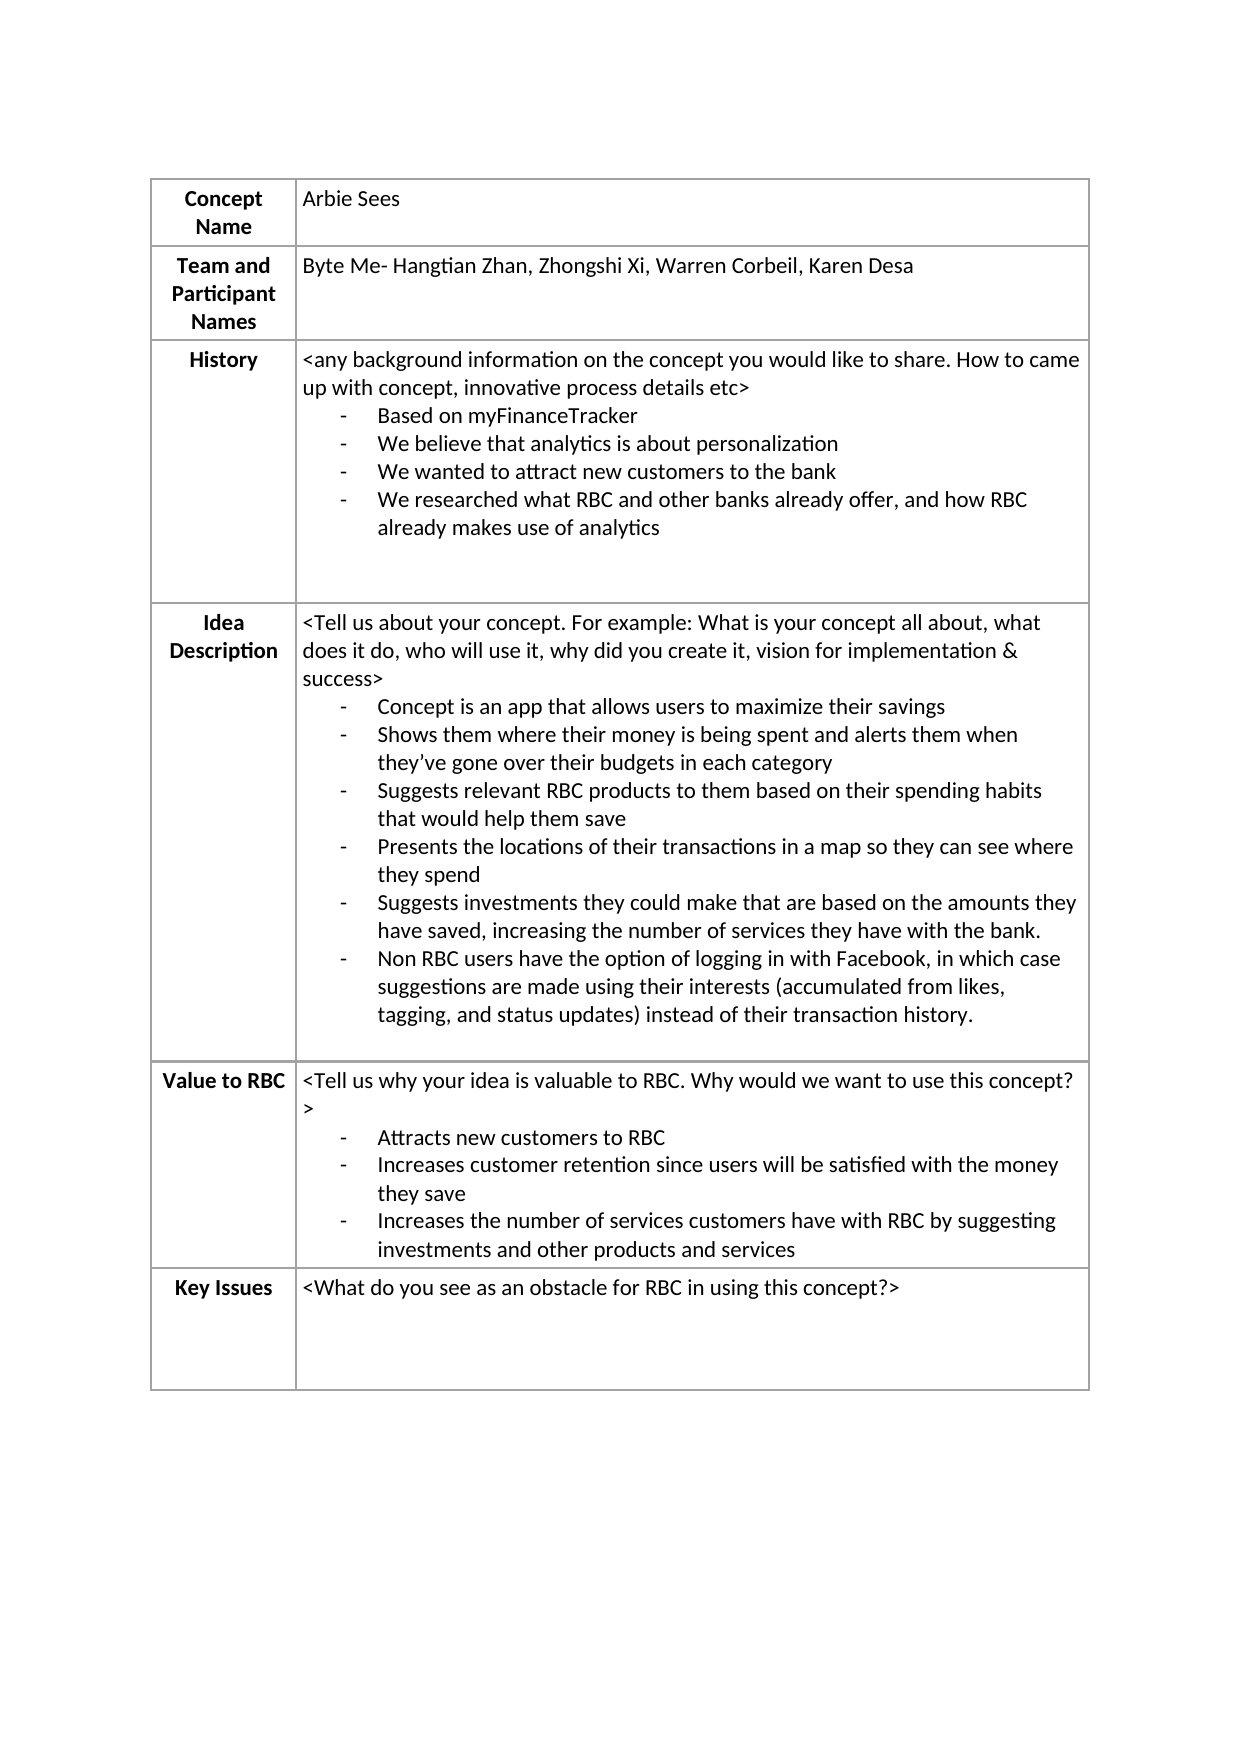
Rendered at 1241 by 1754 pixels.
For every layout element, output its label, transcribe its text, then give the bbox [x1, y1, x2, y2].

table_cell Team and Participant Names [152, 247, 295, 339]
table_cell Value to RBC [152, 1063, 295, 1267]
table_cell <any background information on the concept you would like to share. How to came up with concept, innovative process details etc> Based on myFinanceTracker We believe that analytics is about personalization We wanted to attract new customers to the bank We researched what RBC and other banks already offer, and how RBC already makes use of analytics [297, 341, 1088, 602]
table_cell <Tell us why your idea is valuable to RBC. Why would we want to use this concept?> Attracts new customers to RBC Increases customer retention since users will be satisfied with the money they save Increases the number of services customers have with RBC by suggesting investments and other products and services [297, 1063, 1088, 1267]
table_header Concept Name [152, 180, 295, 244]
table_cell History [152, 341, 295, 602]
table_cell <What do you see as an obstacle for RBC in using this concept?> [297, 1269, 1088, 1389]
table_header Arbie Sees [297, 180, 1088, 244]
table_cell Key Issues [152, 1269, 295, 1389]
table_cell Byte Me- Hangtian Zhan, Zhongshi Xi, Warren Corbeil, Karen Desa [297, 247, 1088, 339]
table_cell Idea Description [152, 604, 295, 1060]
table_cell <Tell us about your concept. For example: What is your concept all about, what does it do, who will use it, why did you create it, vision for implementation & success> Concept is an app that allows users to maximize their savings Shows them where their money is being spent and alerts them when they’ve gone over their budgets in each category Suggests relevant RBC products to them based on their spending habits that would help them save Presents the locations of their transactions in a map so they can see where they spend Suggests investments they could make that are based on the amounts they have saved, increasing the number of services they have with the bank. Non RBC users have the option of logging in with Facebook, in which case suggestions are made using their interests (accumulated from likes, tagging, and status updates) instead of their transaction history. [297, 604, 1088, 1060]
